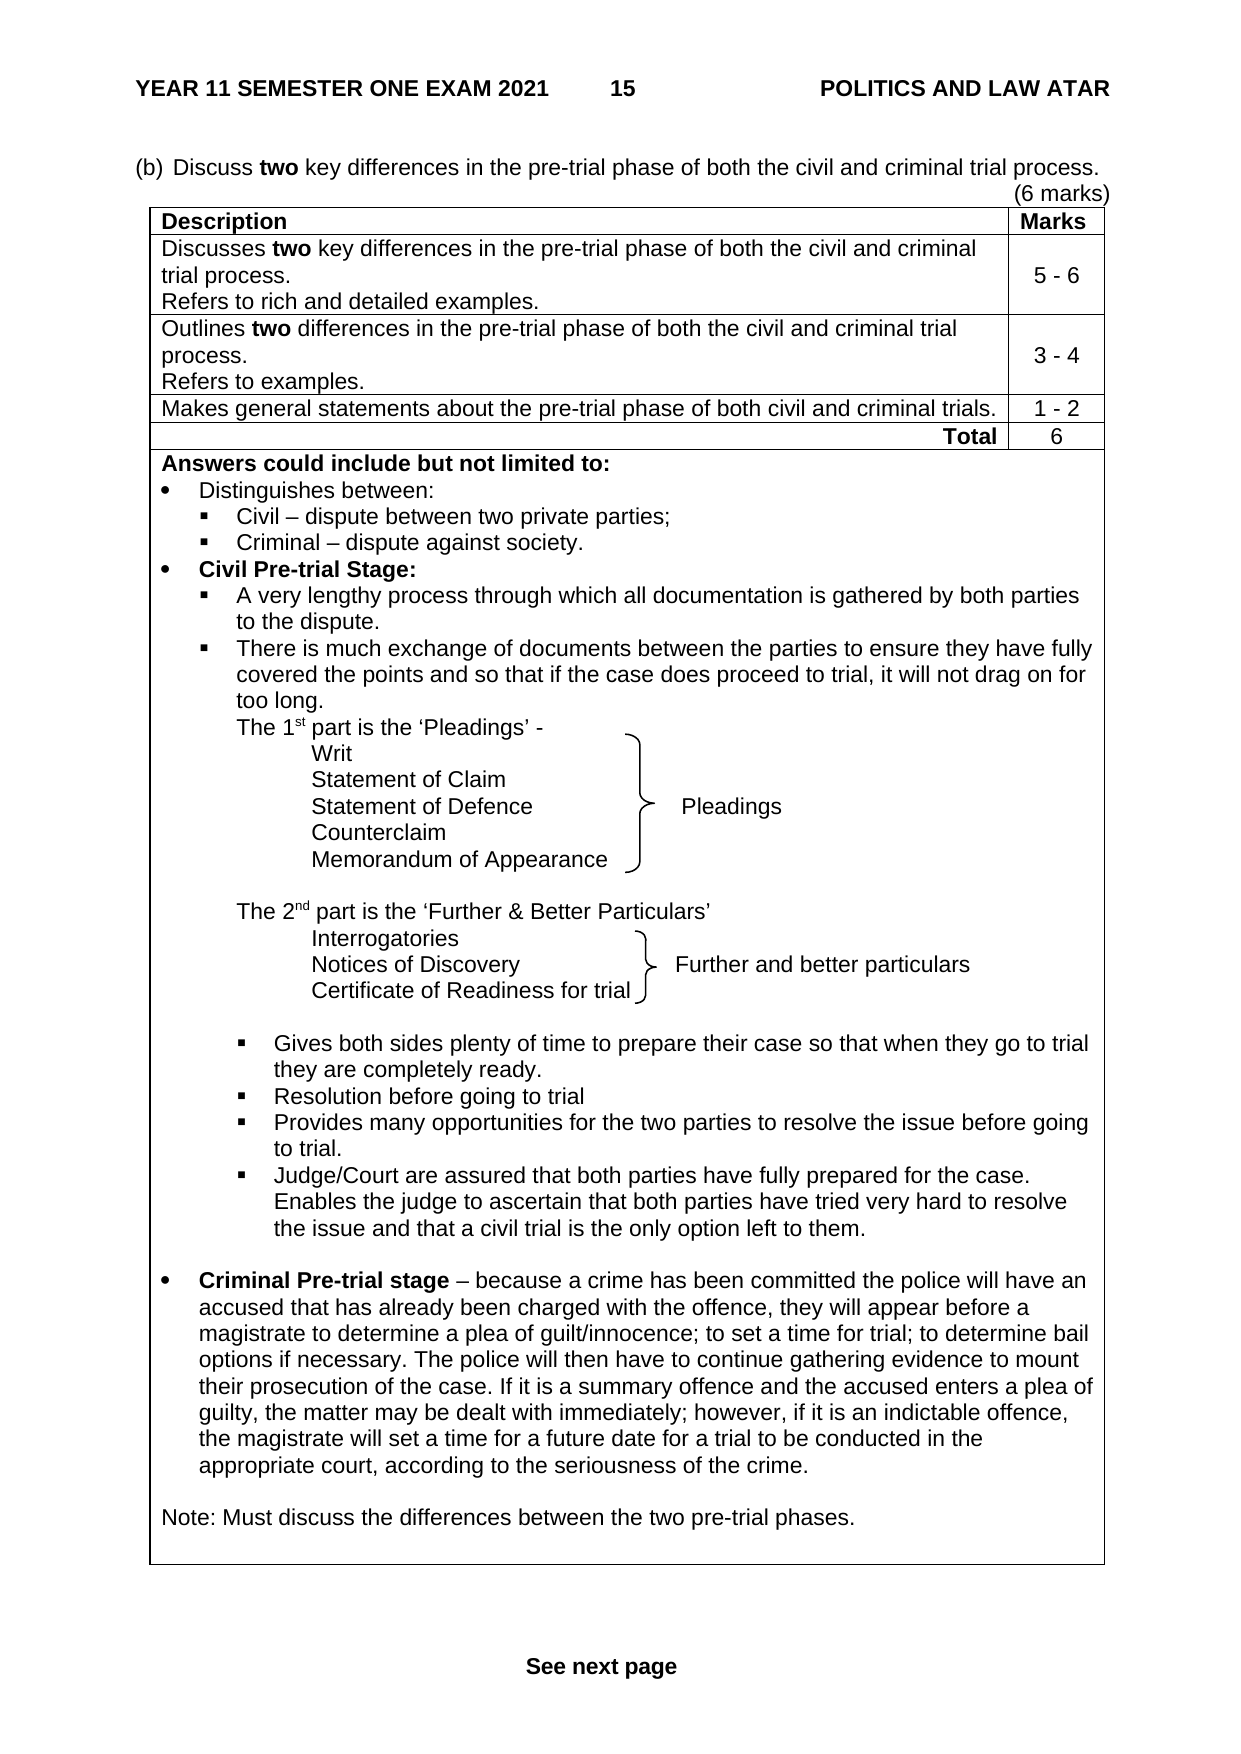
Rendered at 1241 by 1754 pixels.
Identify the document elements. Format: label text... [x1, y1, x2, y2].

table_cell 6 [1009, 423, 1104, 449]
table_header Marks [1009, 208, 1104, 234]
table_cell Answers could include but not limited to: Distinguishes between: Civil – dispute between two private parties; Criminal – dispute against society. Civil Pre-trial Stage: A very lengthy process through which all documentation is gathered by both parties to the dispute. There is much exchange of documents between the parties to ensure they have fully covered the points and so that if the case does proceed to trial, it will not drag on for too long. The 1st part is the ‘Pleadings’ - Writ Statement of Claim Statement of Defence Pleadings Counterclaim Memorandum of Appearance The 2nd part is the ‘Further & Better Particulars’ Interrogatories Notices of Discovery Further and better particulars Certificate of Readiness for trial Gives both sides plenty of time to prepare their case so that when they go to trial they are completely ready. Resolution before going to trial Provides many opportunities for the two parties to resolve the issue before going to trial. Judge/Court are assured that both parties have fully prepared for the case. Enables the judge to ascertain that both parties have tried very hard to resolve the issue and that a civil trial is the only option left to them. Criminal Pre-trial stage – because a crime has been committed the police will have an accused that has already been charged with the offence, they will appear before a magistrate to determine a plea of guilt/innocence; to set a time for trial; to determine bail options if necessary. The police will then have to continue gathering evidence to mount their prosecution of the case. If it is a summary offence and the accused enters a plea of guilty, the matter may be dealt with immediately; however, if it is an indictable offence, the magistrate will set a time for a future date for a trial to be conducted in the appropriate court, according to the seriousness of the crime. Note: Must discuss the differences between the two pre-trial phases. [151, 450, 1104, 1563]
table_cell 5 - 6 [1009, 235, 1104, 314]
table_cell Discusses two key differences in the pre-trial phase of both the civil and criminal trial process. Refers to rich and detailed examples. [151, 235, 1008, 314]
list Discuss two key differences in the pre-trial phase of both the civil and criminal trial process. [135, 154, 1105, 180]
table_cell 1 - 2 [1009, 395, 1104, 422]
table_cell 3 - 4 [1009, 315, 1104, 394]
table_header Description [151, 208, 1008, 234]
list (6 marks) [173, 180, 1105, 207]
table_cell Makes general statements about the pre-trial phase of both civil and criminal trials. [151, 395, 1008, 422]
table_cell Outlines two differences in the pre-trial phase of both the civil and criminal trial process. Refers to examples. [151, 315, 1008, 394]
table_cell Total [151, 423, 1008, 449]
